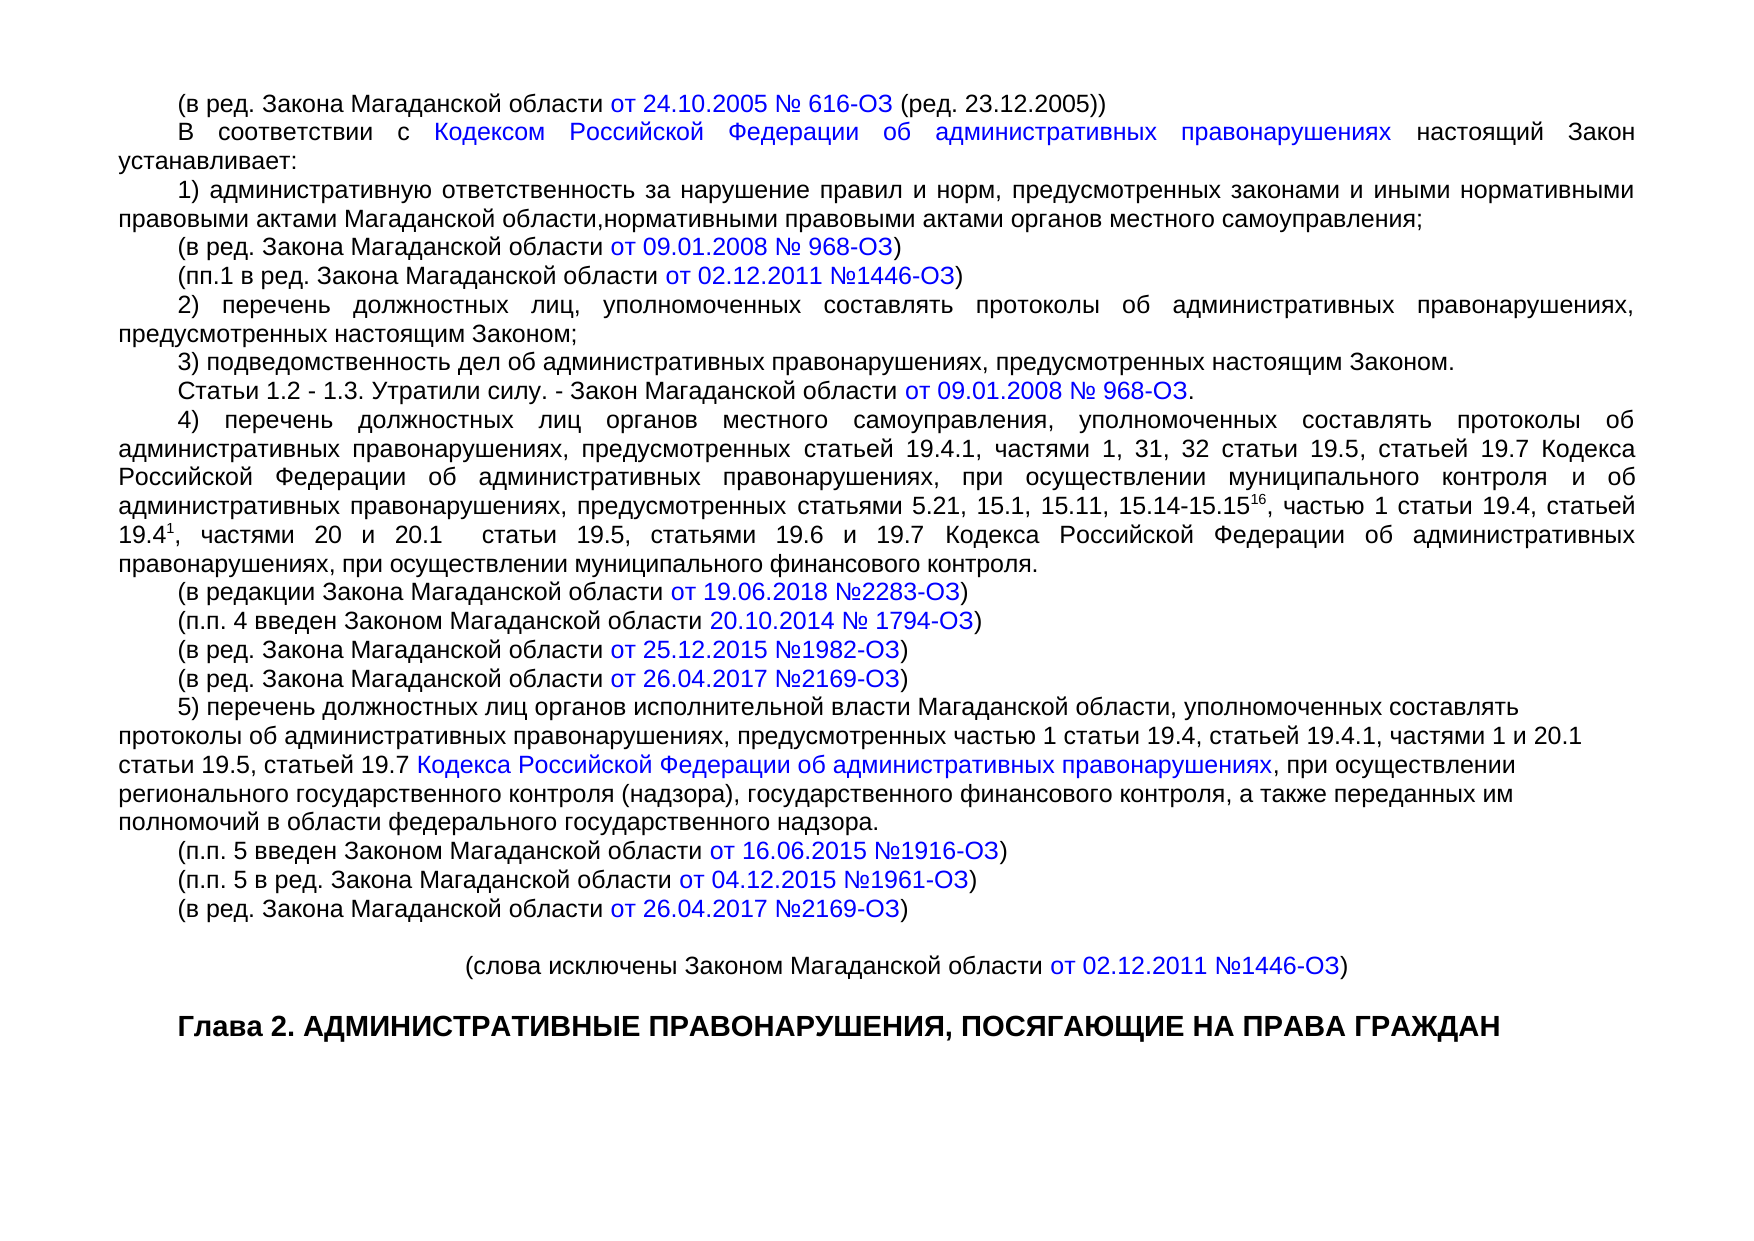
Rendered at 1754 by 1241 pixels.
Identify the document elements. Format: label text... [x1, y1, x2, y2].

text 3) подведомственность дел об административных правонарушениях, предусмотренных настоящим Законом. [118, 347, 1636, 376]
text Статьи 1.2 - 1.3. Утратили силу. - Закон Магаданской области от 09.01.2008 № 968-ОЗ. [118, 376, 1636, 405]
text 2) перечень должностных лиц, уполномоченных составлять протоколы об административных правонарушениях, предусмотренных настоящим Законом; [118, 290, 1636, 347]
text (в ред. Закона Магаданской области от 24.10.2005 № 616-ОЗ (ред. 23.12.2005)) [118, 88, 1636, 117]
text (пп.1 в ред. Закона Магаданской области от 02.12.2011 №1446-ОЗ) [118, 261, 1636, 290]
text (в ред. Закона Магаданской области от 09.01.2008 № 968-ОЗ) [118, 232, 1636, 261]
text (в ред. Закона Магаданской области от 25.12.2015 №1982-ОЗ) [118, 635, 1636, 663]
text (п.п. 4 введен Законом Магаданской области 20.10.2014 № 1794-ОЗ) [118, 606, 1636, 635]
text (в ред. Закона Магаданской области от 26.04.2017 №2169-ОЗ) [118, 893, 1636, 922]
text В соответствии с Кодексом Российской Федерации об административных правонарушениях настоящий Закон устанавливает: [118, 117, 1636, 175]
text (в ред. Закона Магаданской области от 26.04.2017 №2169-ОЗ) [118, 663, 1636, 692]
text (п.п. 5 в ред. Закона Магаданской области от 04.12.2015 №1961-ОЗ) [118, 865, 1636, 893]
text 1) административную ответственность за нарушение правил и норм, предусмотренных законами и иными нормативными правовыми актами Магаданской области,нормативными правовыми актами органов местного самоуправления; [118, 175, 1636, 232]
text 5) перечень должностных лиц органов исполнительной власти Магаданской области, уполномоченных составлять протоколы об административных правонарушениях, предусмотренных частью 1 статьи 19.4, статьей 19.4.1, частями 1 и 20.1 статьи 19.5, статьей 19.7 Кодекса Российской Федерации об административных правонарушениях, при осуществлении регионального государственного контроля (надзора), государственного финансового контроля, а также переданных им полномочий в области федерального государственного надзора. [118, 692, 1636, 836]
text Глава 2. АДМИНИСТРАТИВНЫЕ ПРАВОНАРУШЕНИЯ, ПОСЯГАЮЩИЕ НА ПРАВА ГРАЖДАН [118, 1008, 1636, 1042]
text 4) перечень должностных лиц органов местного самоуправления, уполномоченных составлять протоколы об административных правонарушениях, предусмотренных статьей 19.4.1, частями 1, 31, 32 статьи 19.5, статьей 19.7 Кодекса Российской Федерации об административных правонарушениях, при осуществлении муниципального контроля и об административных правонарушениях, предусмотренных статьями 5.21, 15.1, 15.11, 15.14-15.1516, частью 1 статьи 19.4, статьей 19.41, частями 20 и 20.1 статьи 19.5, статьями 19.6 и 19.7 Кодекса Российской Федерации об административных правонарушениях, при осуществлении муниципального финансового контроля. [118, 405, 1636, 577]
text (п.п. 5 введен Законом Магаданской области от 16.06.2015 №1916-ОЗ) [118, 836, 1636, 865]
text (слова исключены Законом Магаданской области от 02.12.2011 №1446-ОЗ) [118, 951, 1636, 980]
text (в редакции Закона Магаданской области от 19.06.2018 №2283-ОЗ) [118, 577, 1636, 606]
